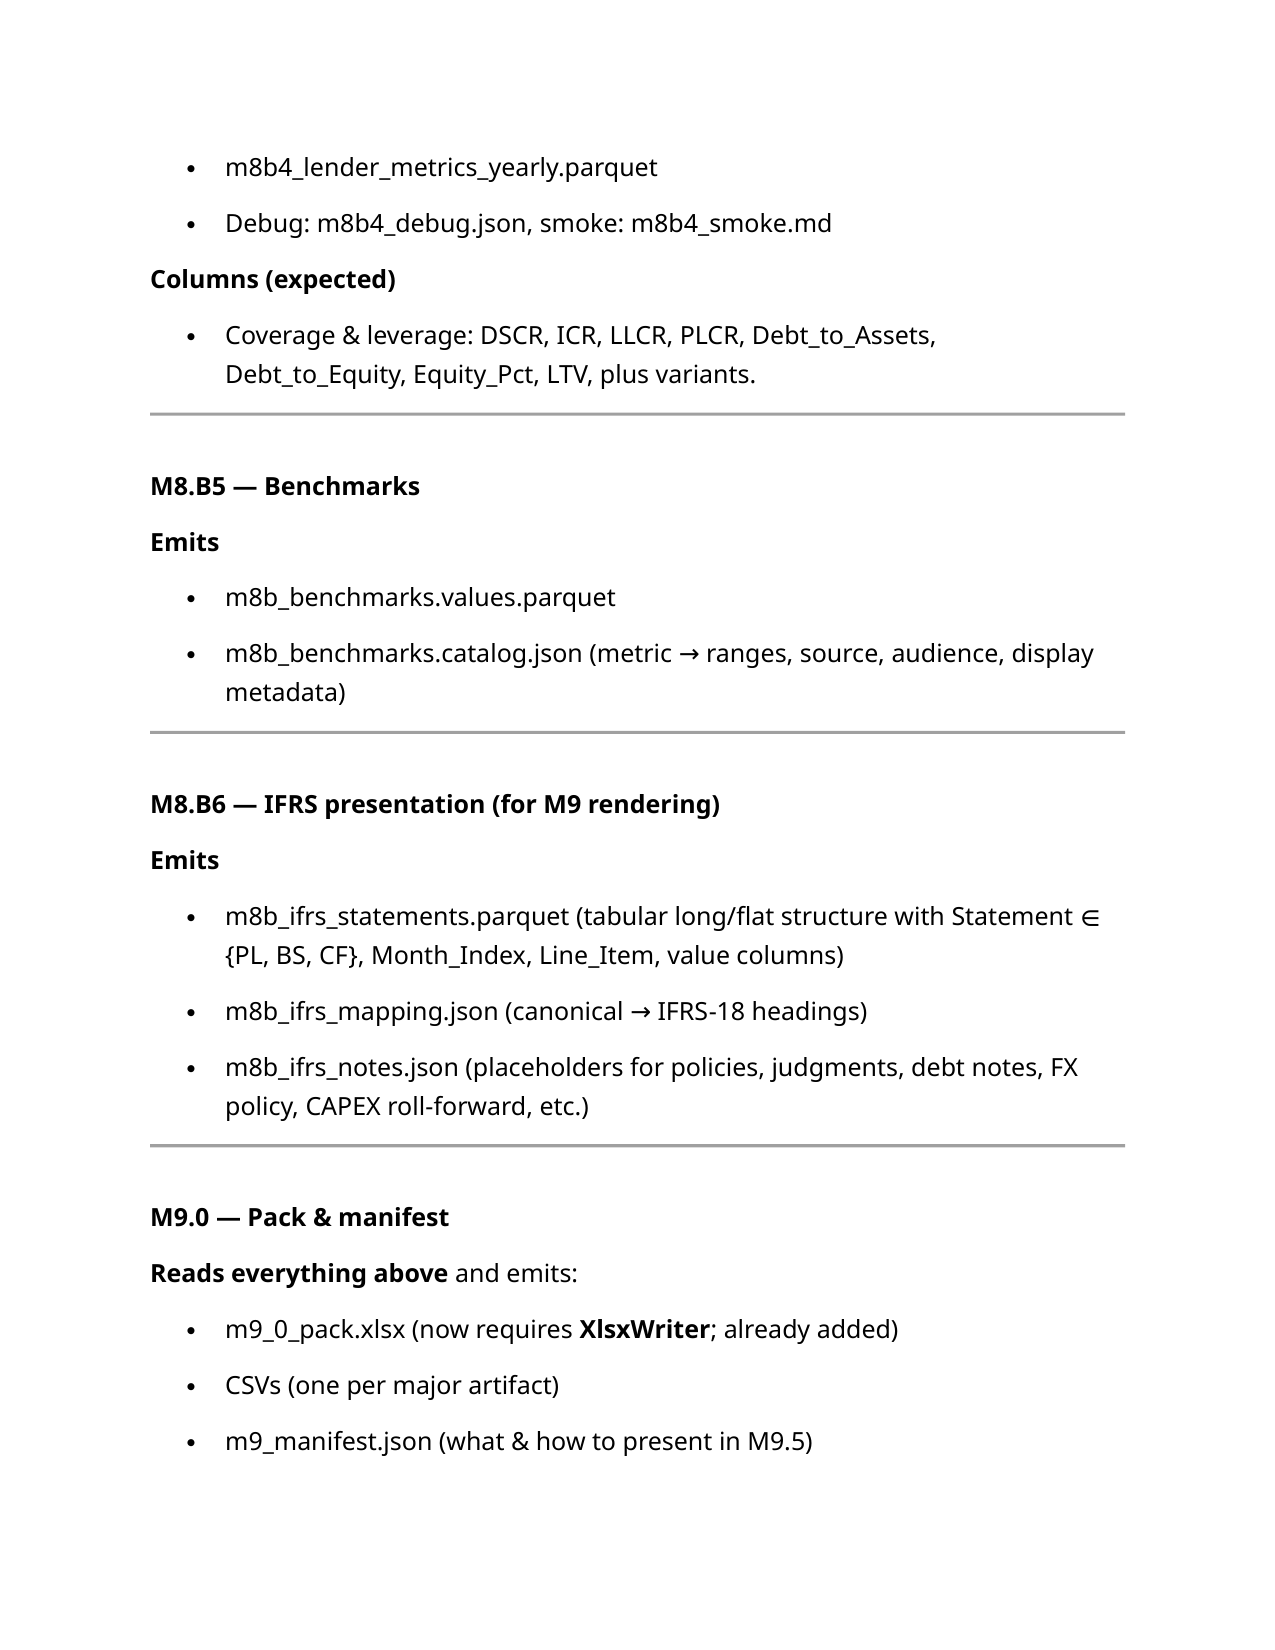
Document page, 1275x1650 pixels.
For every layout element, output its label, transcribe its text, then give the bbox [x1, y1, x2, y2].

list m8b_benchmarks.values.parquet [187, 580, 1125, 614]
text M8.B6 — IFRS presentation (for M9 rendering) [150, 787, 1125, 821]
list CSVs (one per major artifact) [187, 1367, 1125, 1402]
text Columns (expected) [150, 262, 1125, 296]
text Emits [150, 524, 1125, 558]
list m8b4_lender_metrics_yearly.parquet [187, 150, 1125, 184]
list m9_manifest.json (what & how to present in M9.5) [187, 1423, 1125, 1457]
list m8b_benchmarks.catalog.json (metric → ranges, source, audience, display metadata) [187, 636, 1125, 709]
list m8b_ifrs_notes.json (placeholders for policies, judgments, debt notes, FX policy, CAPEX roll-forward, etc.) [187, 1049, 1125, 1122]
list m8b_ifrs_mapping.json (canonical → IFRS-18 headings) [187, 993, 1125, 1027]
text M8.B5 — Benchmarks [150, 468, 1125, 502]
text Reads everything above and emits: [150, 1256, 1125, 1290]
list Coverage & leverage: DSCR, ICR, LLCR, PLCR, Debt_to_Assets, Debt_to_Equity, Equity_Pct, LTV, plus variants. [187, 317, 1125, 391]
text M9.0 — Pack & manifest [150, 1200, 1125, 1234]
list Debug: m8b4_debug.json, smoke: m8b4_smoke.md [187, 206, 1125, 240]
text Emits [150, 842, 1125, 877]
list m8b_ifrs_statements.parquet (tabular long/flat structure with Statement ∈ {PL, BS, CF}, Month_Index, Line_Item, value columns) [187, 898, 1125, 972]
list m9_0_pack.xlsx (now requires XlsxWriter; already added) [187, 1312, 1125, 1346]
